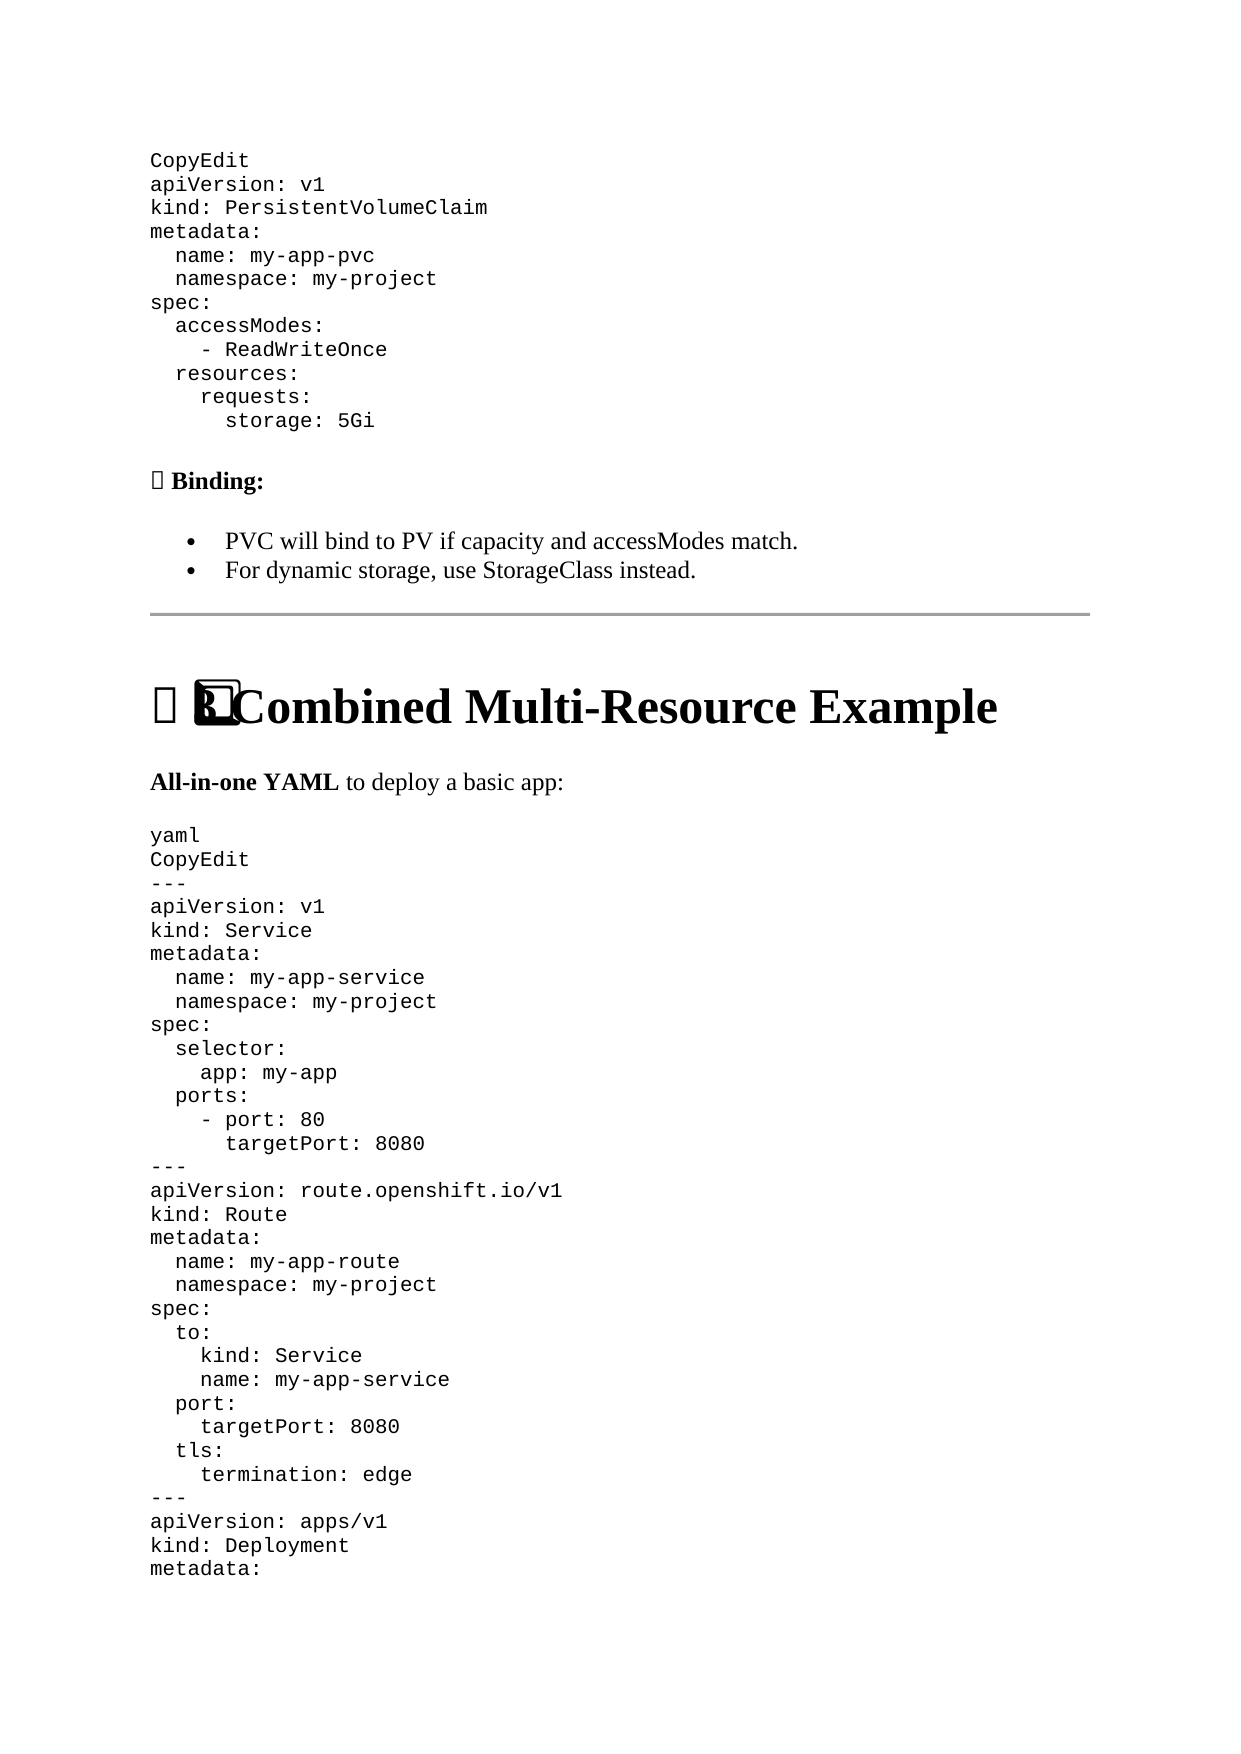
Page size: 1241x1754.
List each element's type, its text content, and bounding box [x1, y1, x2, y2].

text name: my-app-pvc [150, 244, 1090, 268]
text --- [150, 1156, 1090, 1180]
text kind: PersistentVolumeClaim [150, 197, 1090, 221]
text kind: Service [150, 1345, 1090, 1369]
text apiVersion: v1 [150, 174, 1090, 197]
text - port: 80 [150, 1109, 1090, 1133]
text namespace: my-project [150, 268, 1090, 292]
text storage: 5Gi [150, 410, 1090, 434]
text resources: [150, 363, 1090, 386]
text --- [150, 872, 1090, 896]
text to: [150, 1322, 1090, 1345]
text app: my-app [150, 1062, 1090, 1085]
text metadata: [150, 221, 1090, 244]
text ✅ 3️⃣ Combined Multi-Resource Example [150, 670, 1090, 738]
text namespace: my-project [150, 1274, 1090, 1298]
text metadata: [150, 1227, 1090, 1251]
text spec: [150, 1014, 1090, 1038]
text targetPort: 8080 [150, 1133, 1090, 1156]
text ✅ Binding: [150, 463, 1090, 497]
text metadata: [150, 943, 1090, 967]
text CopyEdit [150, 849, 1090, 872]
list For dynamic storage, use StorageClass instead. [187, 555, 1090, 584]
text accessModes: [150, 316, 1090, 339]
text port: [150, 1393, 1090, 1416]
text targetPort: 8080 [150, 1416, 1090, 1440]
text kind: Service [150, 920, 1090, 943]
text CopyEdit [150, 150, 1090, 174]
text name: my-app-service [150, 1369, 1090, 1393]
text apiVersion: route.openshift.io/v1 [150, 1180, 1090, 1203]
text kind: Deployment [150, 1534, 1090, 1558]
text selector: [150, 1038, 1090, 1062]
text termination: edge [150, 1464, 1090, 1487]
text apiVersion: apps/v1 [150, 1511, 1090, 1534]
text All-in-one YAML to deploy a basic app: [150, 767, 1090, 796]
text requests: [150, 386, 1090, 410]
text name: my-app-route [150, 1251, 1090, 1274]
text yaml [150, 825, 1090, 849]
text kind: Route [150, 1203, 1090, 1227]
text tls: [150, 1440, 1090, 1464]
text --- [150, 1487, 1090, 1511]
text name: my-app-service [150, 967, 1090, 991]
text - ReadWriteOnce [150, 339, 1090, 363]
text ports: [150, 1085, 1090, 1109]
list PVC will bind to PV if capacity and accessModes match. [187, 526, 1090, 555]
text apiVersion: v1 [150, 896, 1090, 920]
text metadata: [150, 1558, 1090, 1582]
text spec: [150, 1298, 1090, 1322]
text namespace: my-project [150, 991, 1090, 1014]
text spec: [150, 292, 1090, 316]
